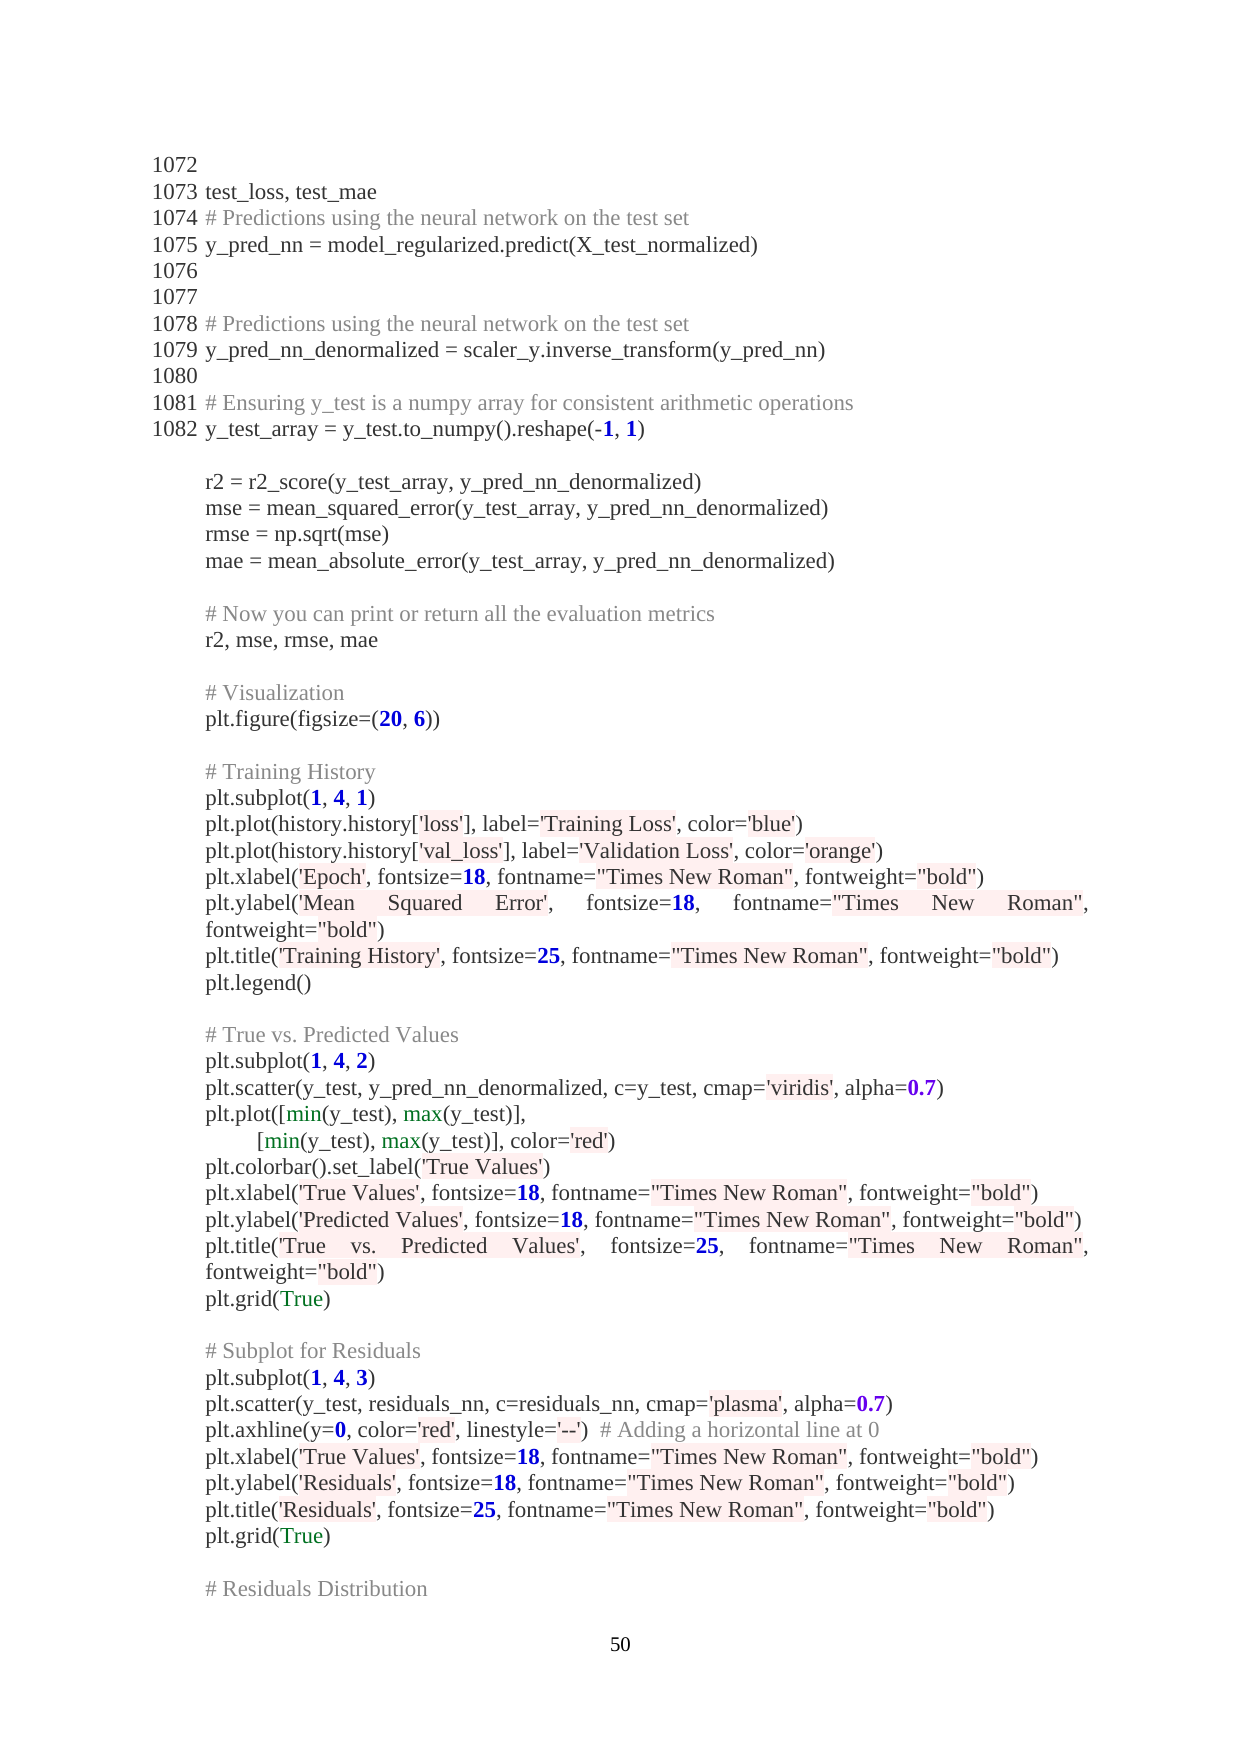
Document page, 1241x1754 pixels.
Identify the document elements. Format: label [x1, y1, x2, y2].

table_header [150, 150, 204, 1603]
table_header [204, 150, 1090, 1603]
